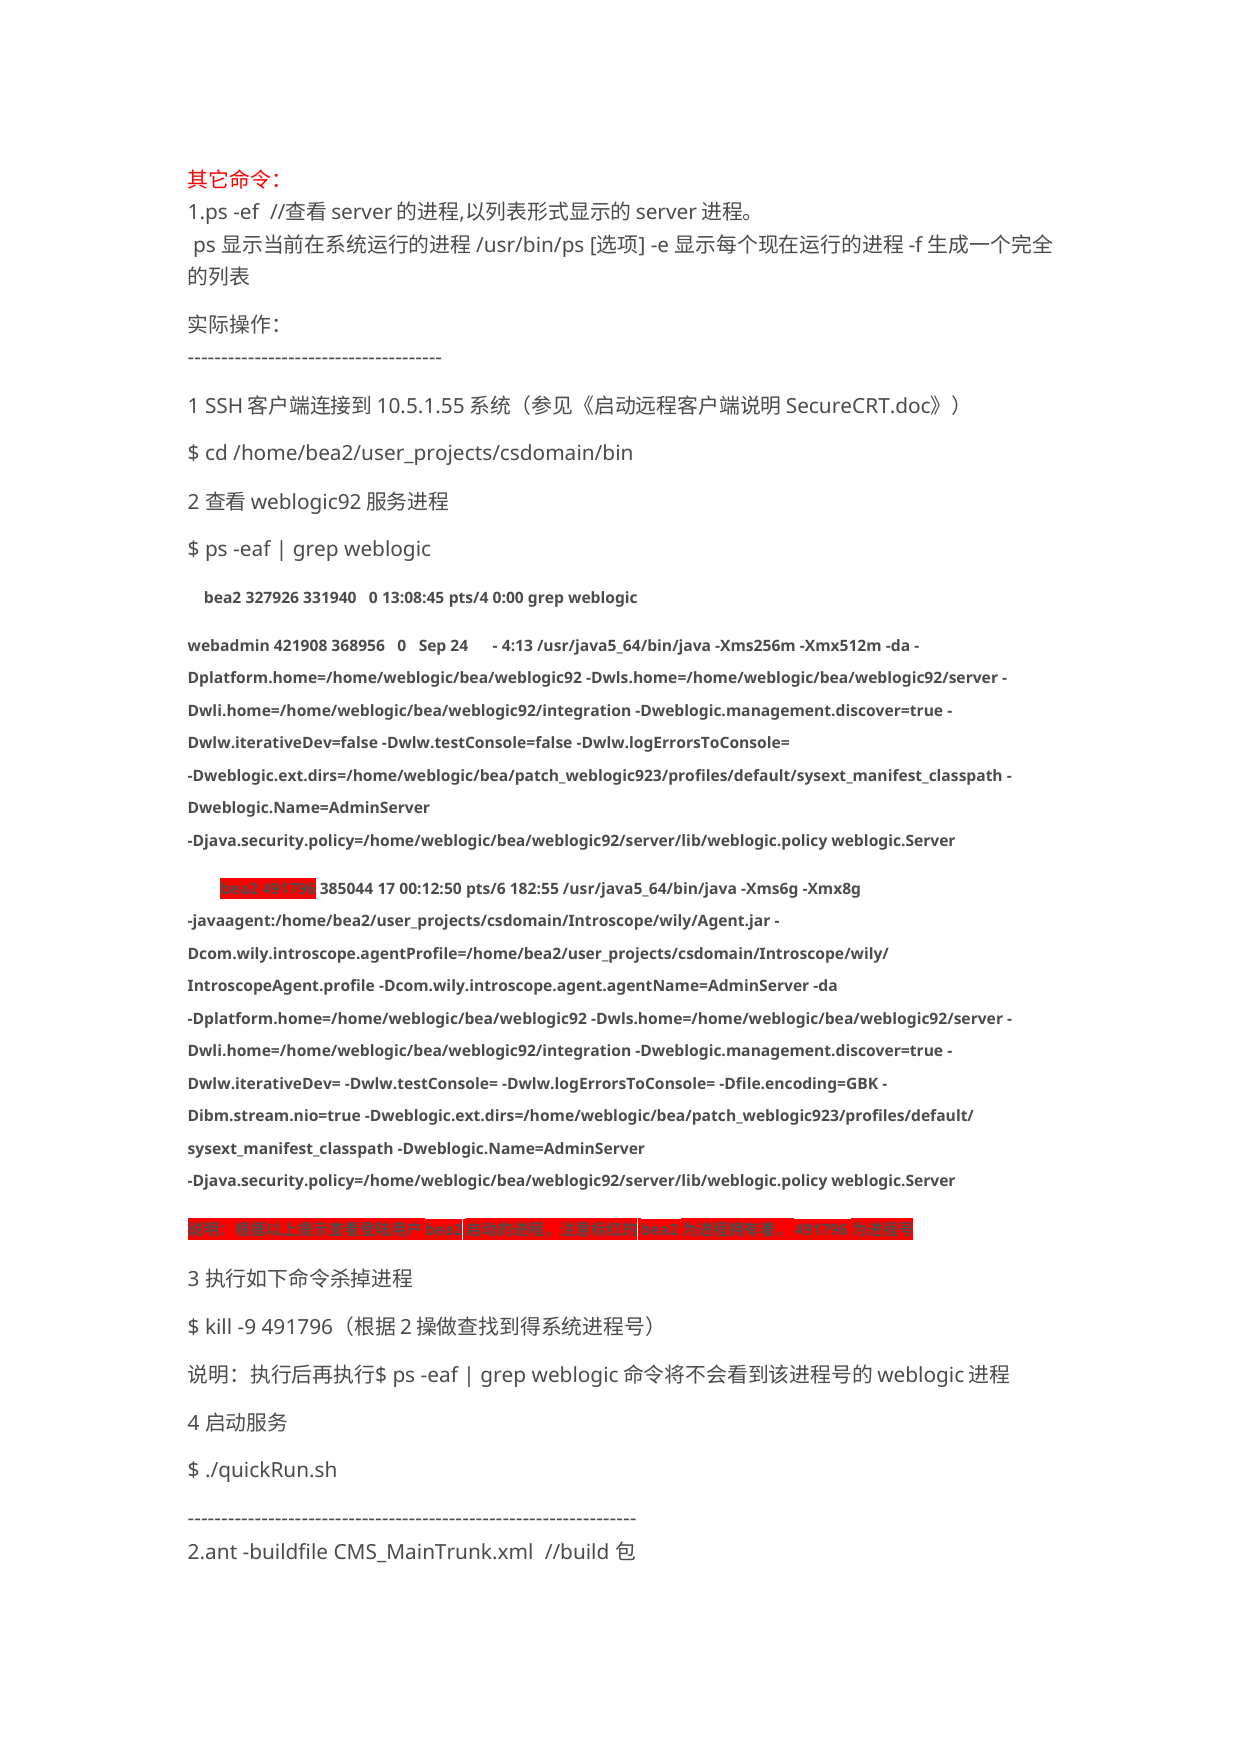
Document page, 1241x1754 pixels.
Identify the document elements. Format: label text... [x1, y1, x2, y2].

text $ ps -eaf | grep weblogic [187, 533, 1053, 565]
text 其它命令： 1.ps -ef //查看server的进程,以列表形式显示的server进程。 ps 显示当前在系统运行的进程 /usr/bin/ps [选项] -e 显示每个现在运行的进程 -f 生成一个完全的列表 [187, 162, 1053, 292]
text $ ./quickRun.sh [187, 1453, 1053, 1486]
text bea2 327926 331940 0 13:08:45 pts/4 0:00 grep weblogic [187, 581, 1053, 613]
text 4 启动服务 [187, 1405, 1053, 1438]
text bea2 491796 385044 17 00:12:50 pts/6 182:55 /usr/java5_64/bin/java -Xms6g -Xmx8g -javaagent:/home/bea2/user_projects/csdomain/Introscope/wily/Agent.jar -Dcom.wily.introscope.agentProfile=/home/bea2/user_projects/csdomain/Introscope/wily/IntroscopeAgent.profile -Dcom.wily.introscope.agent.agentName=AdminServer -da -Dplatform.home=/home/weblogic/bea/weblogic92 -Dwls.home=/home/weblogic/bea/weblogic92/server -Dwli.home=/home/weblogic/bea/weblogic92/integration -Dweblogic.management.discover=true -Dwlw.iterativeDev= -Dwlw.testConsole= -Dwlw.logErrorsToConsole= -Dfile.encoding=GBK -Dibm.stream.nio=true -Dweblogic.ext.dirs=/home/weblogic/bea/patch_weblogic923/profiles/default/sysext_manifest_classpath -Dweblogic.Name=AdminServer -Djava.security.policy=/home/weblogic/bea/weblogic92/server/lib/weblogic.policy weblogic.Server [187, 872, 1053, 1197]
text $ kill -9 491796（根据2操做查找到得系统进程号） [187, 1309, 1053, 1341]
text ------------------------------------------------------------------- 2.ant -buildfile CMS_MainTrunk.xml //build 包 [187, 1501, 1053, 1566]
text 说明：执行后再执行$ ps -eaf | grep weblogic命令将不会看到该进程号的weblogic进程 [187, 1357, 1053, 1389]
text 3 执行如下命令杀掉进程 [187, 1261, 1053, 1293]
text 说明：根据以上提示查看登陆用户bea2启动的进程，注意标红的bea2为进程拥有着， 491796为进程号 [187, 1213, 1053, 1245]
text webadmin 421908 368956 0 Sep 24 - 4:13 /usr/java5_64/bin/java -Xms256m -Xmx512m -da -Dplatform.home=/home/weblogic/bea/weblogic92 -Dwls.home=/home/weblogic/bea/weblogic92/server -Dwli.home=/home/weblogic/bea/weblogic92/integration -Dweblogic.management.discover=true -Dwlw.iterativeDev=false -Dwlw.testConsole=false -Dwlw.logErrorsToConsole= -Dweblogic.ext.dirs=/home/weblogic/bea/patch_weblogic923/profiles/default/sysext_manifest_classpath -Dweblogic.Name=AdminServer -Djava.security.policy=/home/weblogic/bea/weblogic92/server/lib/weblogic.policy weblogic.Server [187, 629, 1053, 856]
text 实际操作： -------------------------------------- [187, 308, 1053, 373]
text $ cd /home/bea2/user_projects/csdomain/bin [187, 436, 1053, 469]
text 1 SSH客户端连接到10.5.1.55系统（参见《启动远程客户端说明SecureCRT.doc》） [187, 388, 1053, 421]
text 2 查看weblogic92服务进程 [187, 484, 1053, 517]
